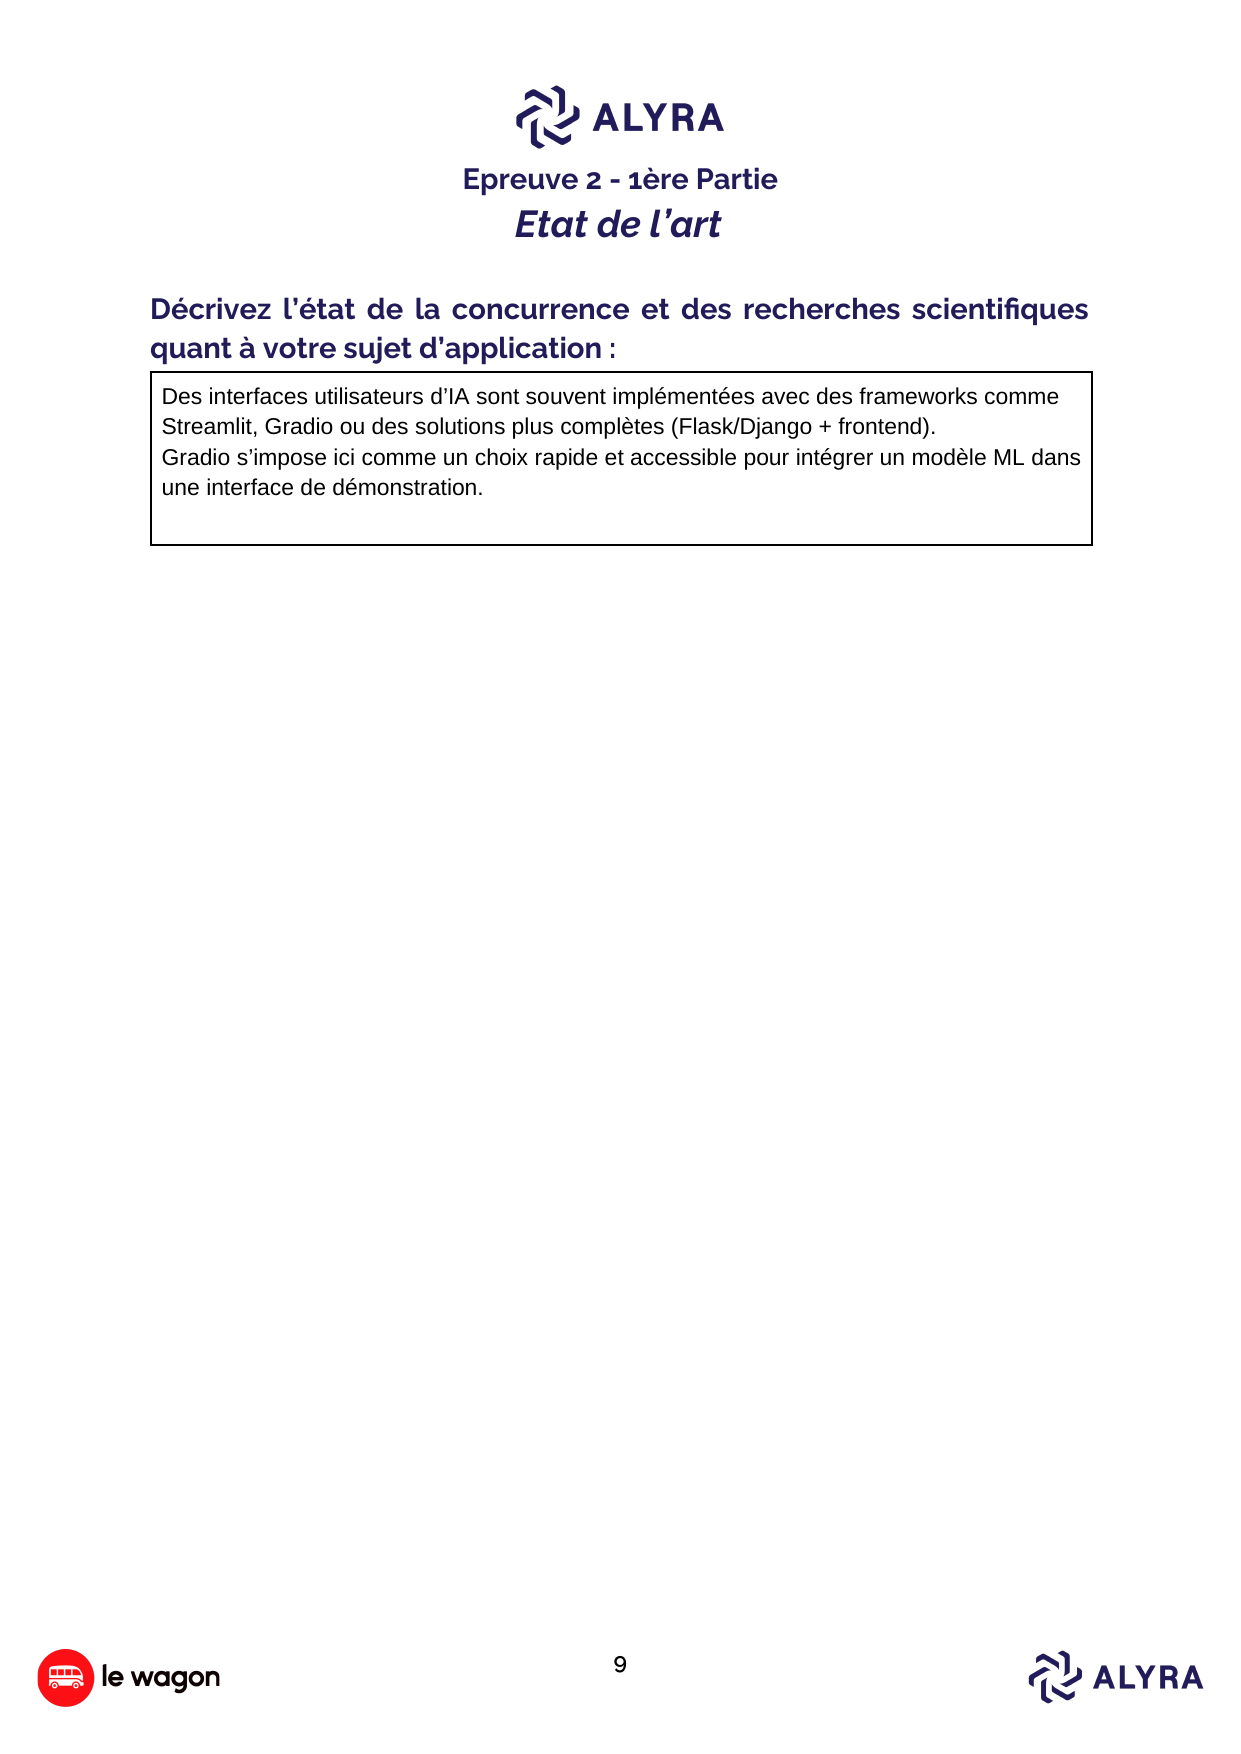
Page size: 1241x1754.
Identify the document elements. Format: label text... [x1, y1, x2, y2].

table_header Des interfaces utilisateurs d’IA sont souvent implémentées avec des frameworks comme Streamlit, Gradio ou des solutions plus complètes (Flask/Django + frontend). Gradio s’impose ici comme un choix rapide et accessible pour intégrer un modèle ML dans une interface de démonstration. [152, 373, 1091, 544]
picture [37, 1649, 220, 1707]
picture [1021, 1642, 1210, 1712]
text Epreuve 2 - 1ère Partie [150, 162, 1090, 197]
text Décrivez l’état de la concurrence et des recherches scientifiques quant à votre sujet d’application : [150, 292, 1090, 365]
text Etat de l’art [150, 202, 1090, 246]
picture [507, 75, 733, 159]
